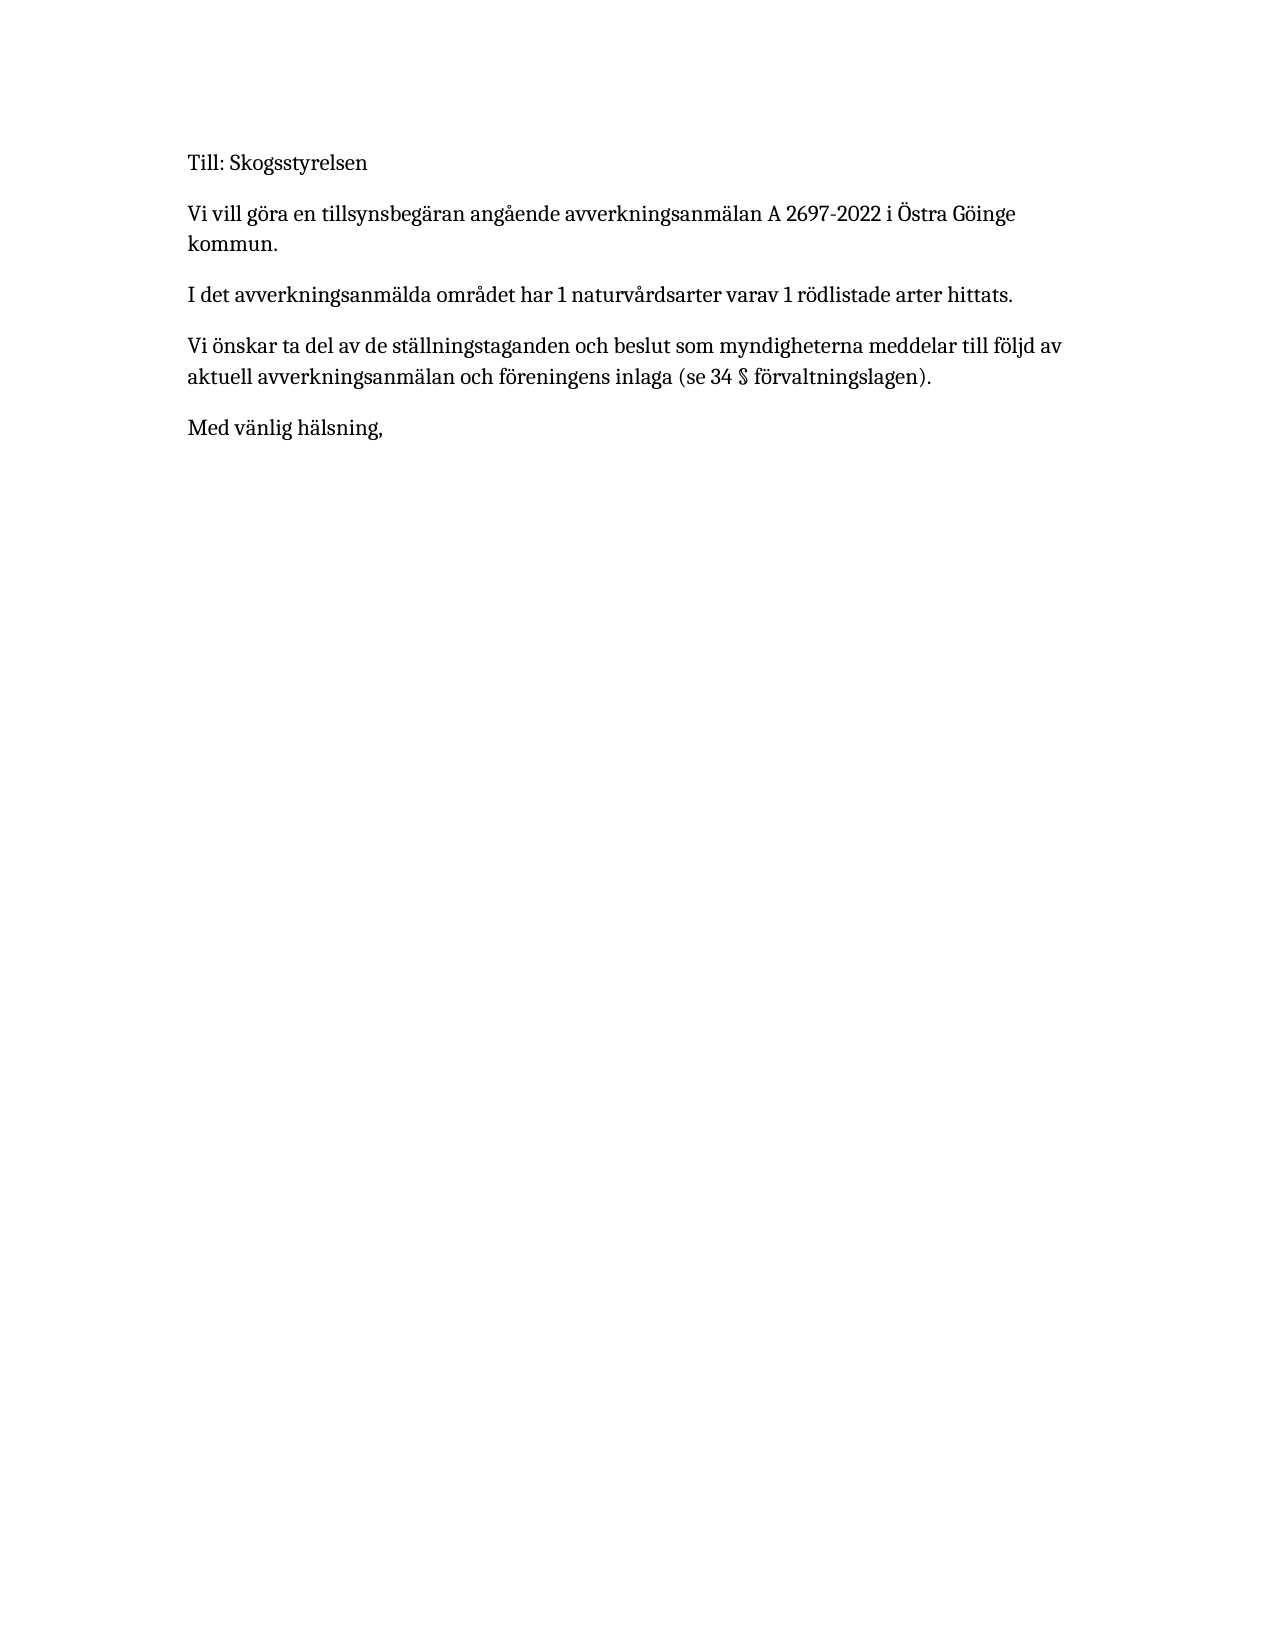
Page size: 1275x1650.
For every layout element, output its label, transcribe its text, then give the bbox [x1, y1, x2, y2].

text Till: Skogsstyrelsen [187, 150, 1087, 176]
text I det avverkningsanmälda området har 1 naturvårdsarter varav 1 rödlistade arter hittats. [187, 282, 1087, 309]
text Med vänlig hälsning, [187, 414, 1087, 471]
text Vi vill göra en tillsynsbegäran angående avverkningsanmälan A 2697-2022 i Östra Göinge kommun. [187, 201, 1087, 258]
text Vi önskar ta del av de ställningstaganden och beslut som myndigheterna meddelar till följd av aktuell avverkningsanmälan och föreningens inlaga (se 34 § förvaltningslagen). [187, 333, 1087, 390]
